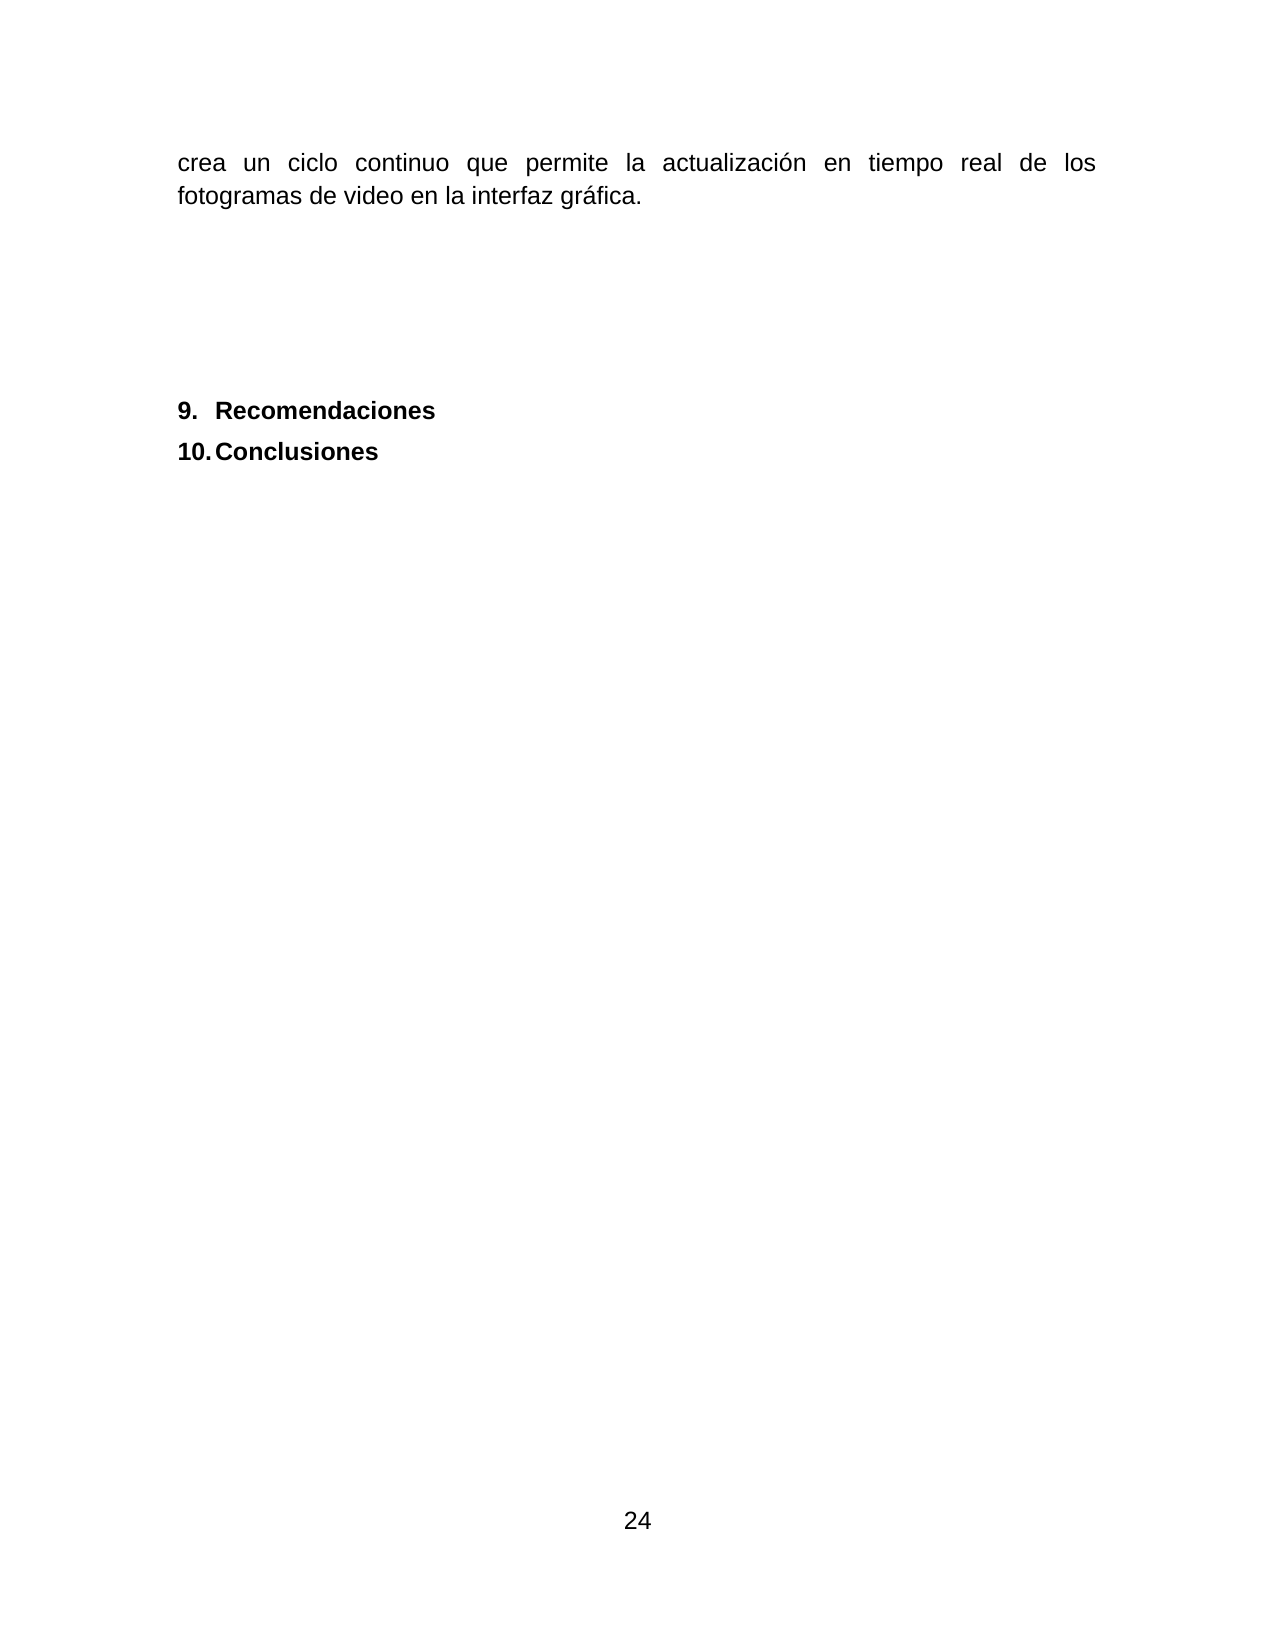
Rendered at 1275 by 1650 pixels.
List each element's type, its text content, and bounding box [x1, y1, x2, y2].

subtitle Recomendaciones [177, 396, 1098, 425]
subtitle Conclusiones [177, 437, 1098, 466]
